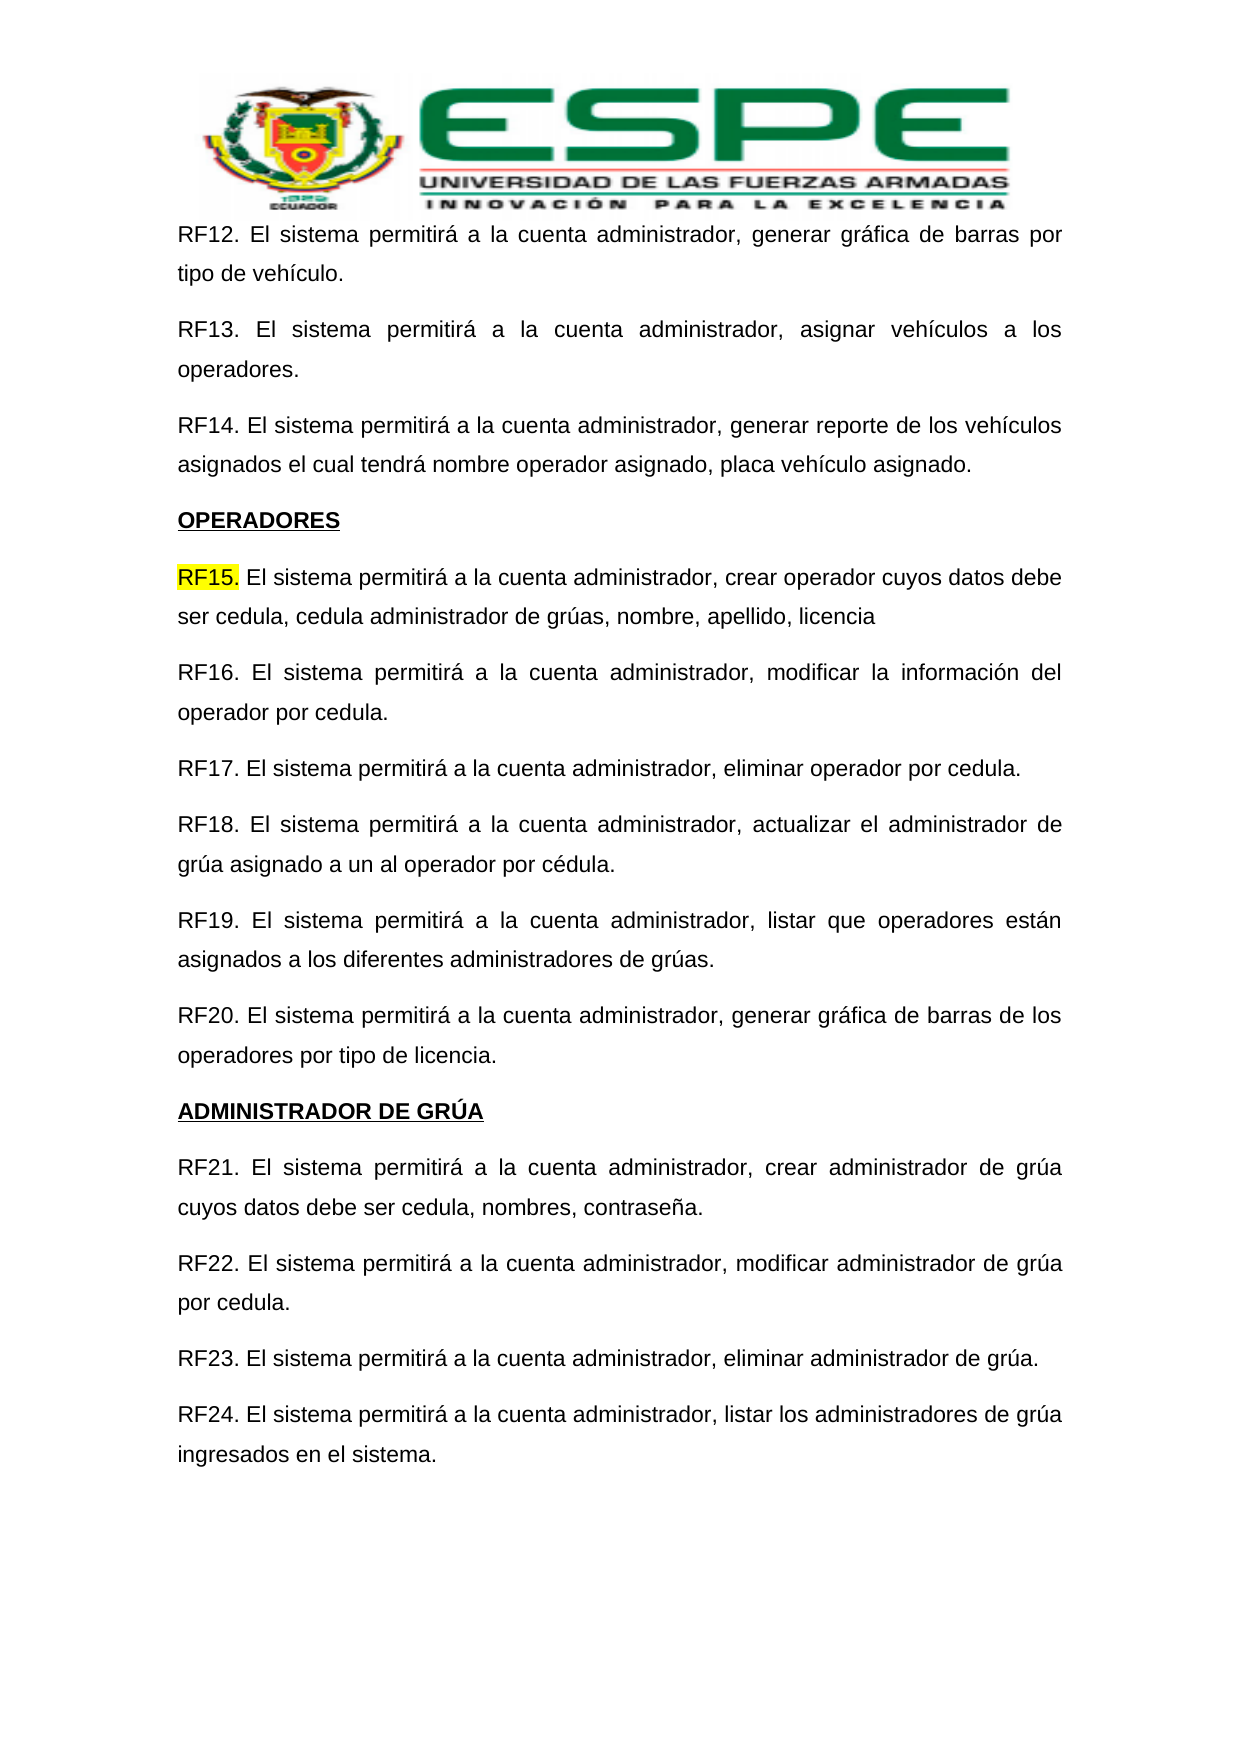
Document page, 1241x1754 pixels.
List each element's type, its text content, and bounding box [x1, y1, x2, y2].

text OPERADORES [177, 507, 1063, 534]
text RF12. El sistema permitirá a la cuenta administrador, generar gráfica de barras por tipo de vehículo. [177, 221, 1063, 286]
text RF23. El sistema permitirá a la cuenta administrador, eliminar administrador de grúa. [177, 1345, 1063, 1372]
text RF13. El sistema permitirá a la cuenta administrador, asignar vehículos a los operadores. [177, 316, 1063, 382]
text RF14. El sistema permitirá a la cuenta administrador, generar reporte de los vehículos asignados el cual tendrá nombre operador asignado, placa vehículo asignado. [177, 412, 1063, 478]
picture [177, 73, 1053, 221]
text ADMINISTRADOR DE GRÚA [177, 1098, 1063, 1124]
text RF21. El sistema permitirá a la cuenta administrador, crear administrador de grúa cuyos datos debe ser cedula, nombres, contraseña. [177, 1154, 1063, 1220]
text RF19. El sistema permitirá a la cuenta administrador, listar que operadores están asignados a los diferentes administradores de grúas. [177, 907, 1063, 972]
text RF15. El sistema permitirá a la cuenta administrador, crear operador cuyos datos debe ser cedula, cedula administrador de grúas, nombre, apellido, licencia [177, 564, 1063, 629]
text RF18. El sistema permitirá a la cuenta administrador, actualizar el administrador de grúa asignado a un al operador por cédula. [177, 811, 1063, 877]
text RF20. El sistema permitirá a la cuenta administrador, generar gráfica de barras de los operadores por tipo de licencia. [177, 1002, 1063, 1068]
text RF17. El sistema permitirá a la cuenta administrador, eliminar operador por cedula. [177, 755, 1063, 781]
text RF22. El sistema permitirá a la cuenta administrador, modificar administrador de grúa por cedula. [177, 1250, 1063, 1316]
text RF24. El sistema permitirá a la cuenta administrador, listar los administradores de grúa ingresados en el sistema. [177, 1401, 1063, 1467]
text RF16. El sistema permitirá a la cuenta administrador, modificar la información del operador por cedula. [177, 659, 1063, 725]
